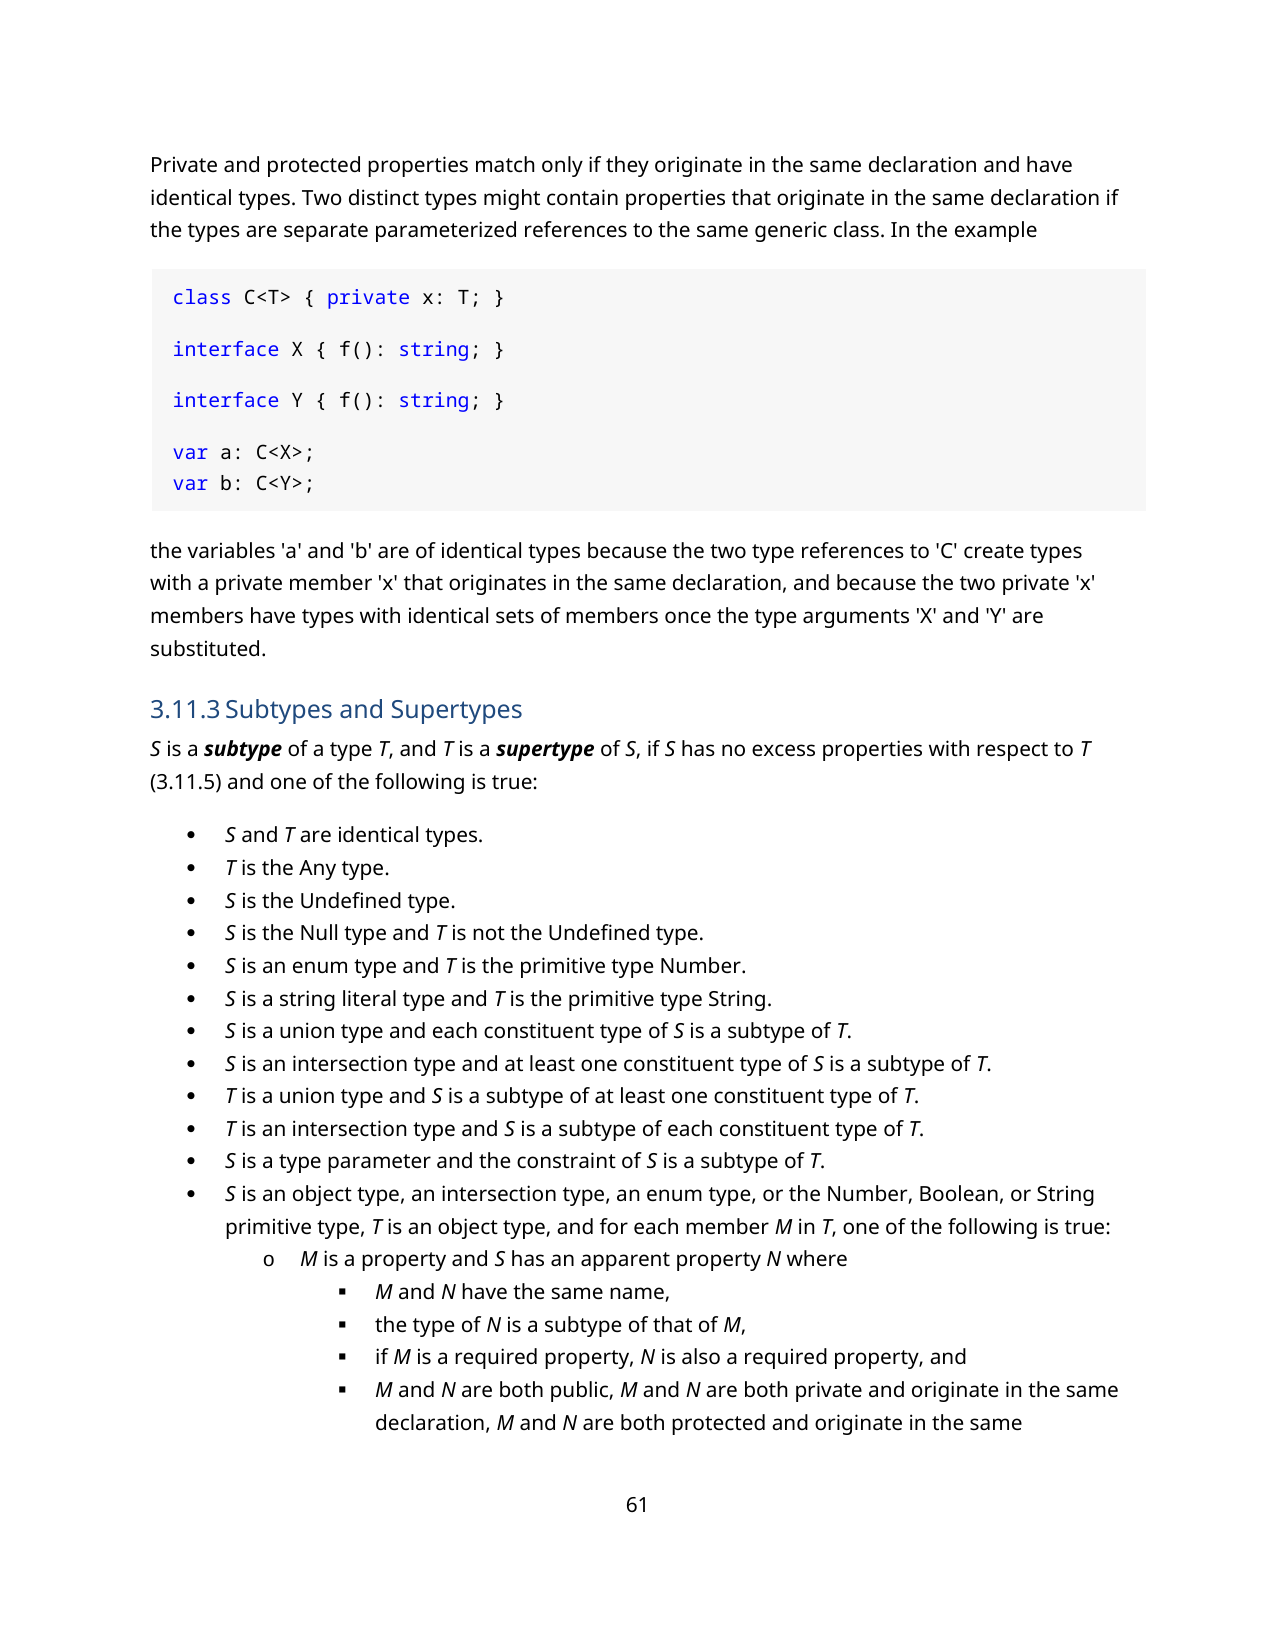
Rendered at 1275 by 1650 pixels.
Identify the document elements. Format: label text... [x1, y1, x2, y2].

list S is an intersection type and at least one constituent type of S is a subtype of T. [187, 1049, 1125, 1077]
list T is the Any type. [187, 853, 1125, 882]
list S is an enum type and T is the primitive type Number. [187, 951, 1125, 979]
list S is an object type, an intersection type, an enum type, or the Number, Boolean, or String primitive type, T is an object type, and for each member M in T, one of the following is true: [187, 1179, 1125, 1240]
list S is the Null type and T is not the Undefined type. [187, 918, 1125, 947]
list S is a union type and each constituent type of S is a subtype of T. [187, 1016, 1125, 1045]
text interface Y { f(): string; } [164, 372, 1133, 414]
text Private and protected properties match only if they originate in the same declaration and have identical types. Two distinct types might contain properties that originate in the same declaration if the types are separate parameterized references to the same generic class. In the example [150, 150, 1125, 244]
text the variables 'a' and 'b' are of identical types because the two type references to 'C' create types with a private member 'x' that originates in the same declaration, and because the two private 'x' members have types with identical sets of members once the type arguments 'X' and 'Y' are substituted. [150, 536, 1125, 662]
text interface X { f(): string; } [164, 320, 1133, 362]
text class C<T> { private x: T; } [164, 281, 1133, 310]
list S and T are identical types. [187, 821, 1125, 849]
list T is an intersection type and S is a subtype of each constituent type of T. [187, 1114, 1125, 1142]
text var a: C<X>; var b: C<Y>; [164, 424, 1133, 498]
list T is a union type and S is a subtype of at least one constituent type of T. [187, 1081, 1125, 1110]
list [337, 1375, 1125, 1436]
list S is a type parameter and the constraint of S is a subtype of T. [187, 1147, 1125, 1175]
list S is the Undefined type. [187, 886, 1125, 914]
list S is a string literal type and T is the primitive type String. [187, 984, 1125, 1012]
list if M is a required property, N is also a required property, and [337, 1342, 1125, 1371]
list the type of N is a subtype of that of M, [337, 1310, 1125, 1338]
text S is a subtype of a type T, and T is a supertype of S, if S has no excess properties with respect to T (3.11.5) and one of the following is true: [150, 734, 1125, 796]
list M is a property and S has an apparent property N where [262, 1244, 1125, 1273]
list M and N have the same name, [337, 1277, 1125, 1306]
subtitle Subtypes and Supertypes [150, 691, 1125, 725]
